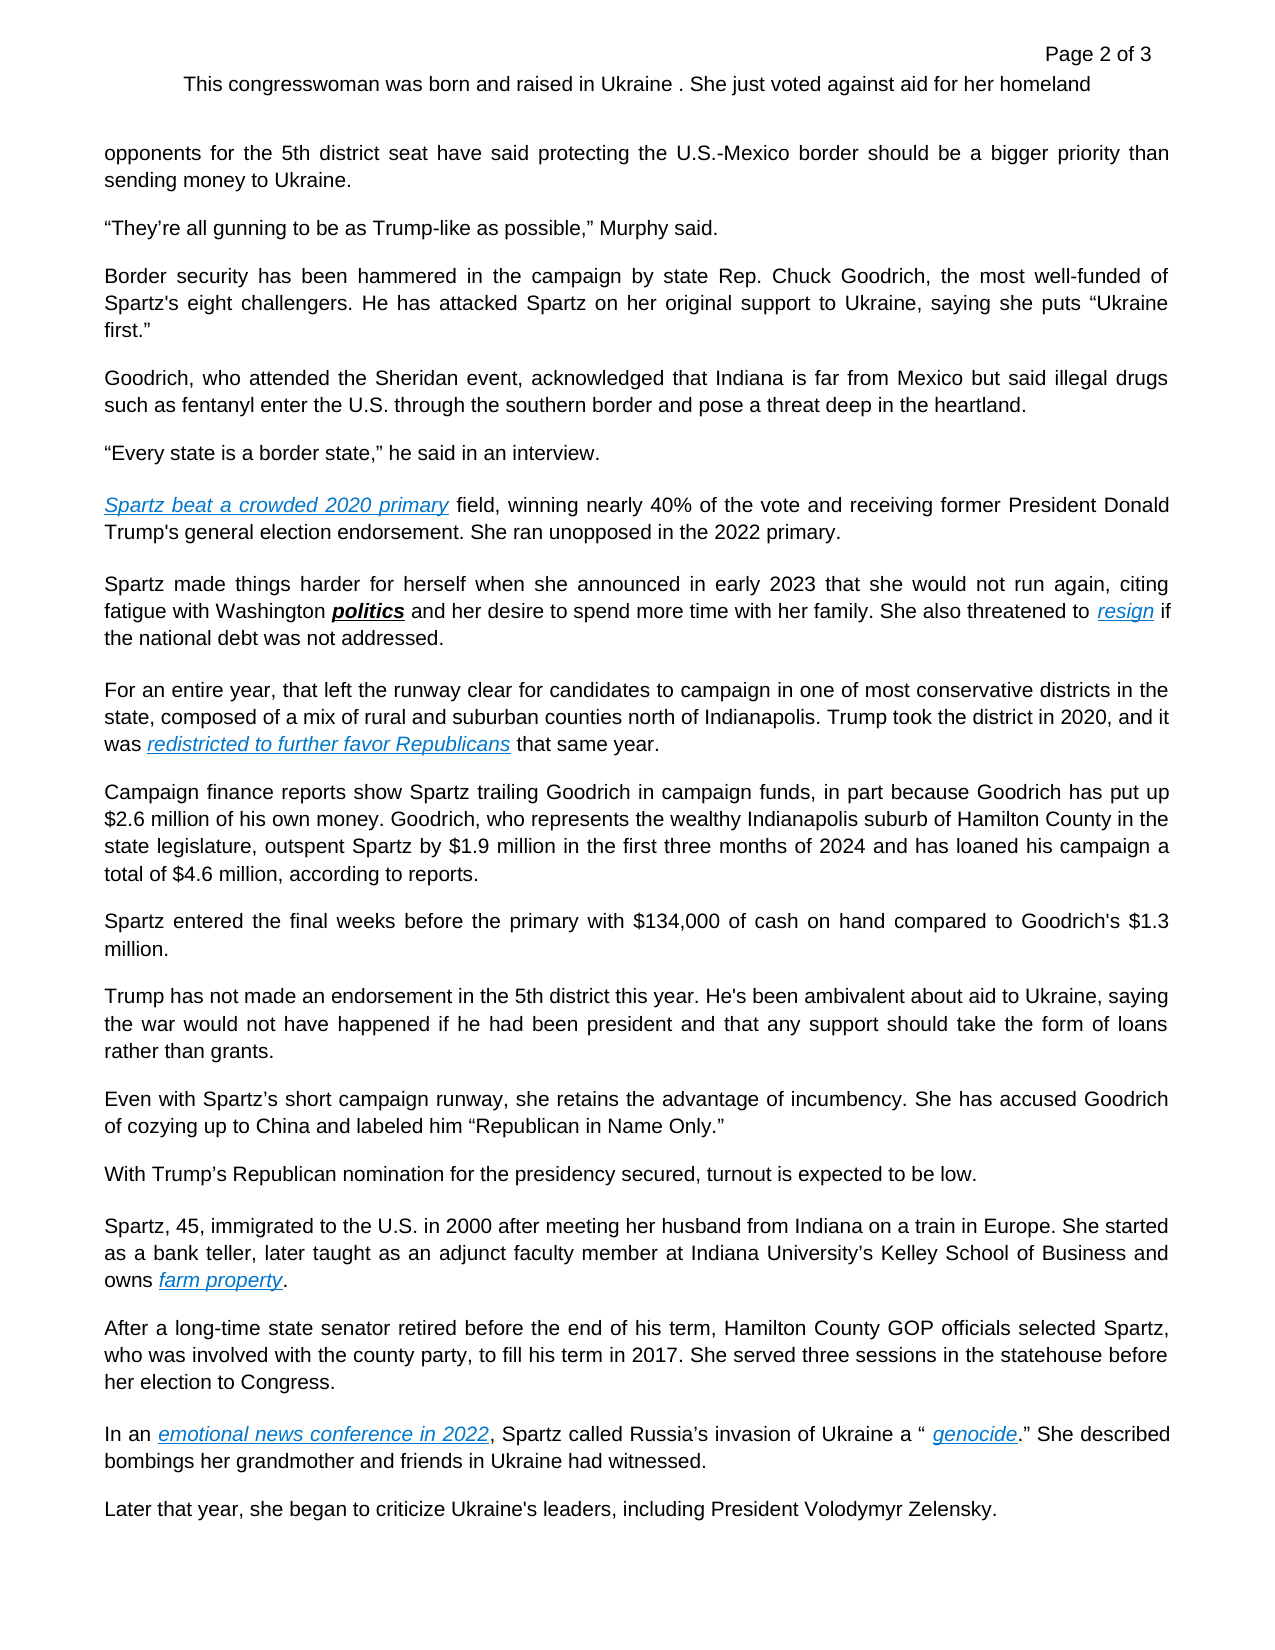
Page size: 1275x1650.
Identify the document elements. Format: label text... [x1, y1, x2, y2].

text Spartz beat a crowded 2020 primary field, winning nearly 40% of the vote and receiving former President Donald Trump's general election endorsement. She ran unopposed in the 2022 primary. [104, 489, 1171, 544]
text Border security has been hammered in the campaign by state Rep. Chuck Goodrich, the most well-funded of Spartz's eight challengers. He has attacked Spartz on her original support to Ukraine, saying she puts “Ukraine first.” [104, 260, 1171, 342]
text Spartz entered the final weeks before the primary with $134,000 of cash on hand compared to Goodrich's $1.3 million. [104, 906, 1171, 960]
text Trump has not made an endorsement in the 5th district this year. He's been ambivalent about aid to Ukraine, saying the war would not have happened if he had been president and that any support should take the form of loans rather than grants. [104, 981, 1171, 1062]
text Later that year, she began to criticize Ukraine's leaders, including President Volodymyr Zelensky. [104, 1494, 1171, 1521]
text After a long-time state senator retired before the end of his term, Hamilton County GOP officials selected Spartz, who was involved with the county party, to fill his term in 2017. She served three sessions in the statehouse before her election to Congress. [104, 1312, 1171, 1394]
text “They’re all gunning to be as Trump-like as possible,” Murphy said. [104, 212, 1171, 239]
text With Trump’s Republican nomination for the presidency secured, turnout is expected to be low. [104, 1158, 1171, 1185]
text For an entire year, that left the runway clear for candidates to campaign in one of most conservative districts in the state, composed of a mix of rural and suburban counties north of Indianapolis. Trump took the district in 2020, and it was redistricted to further favor Republicans that same year. [104, 675, 1171, 756]
text In an emotional news conference in 2022, Spartz called Russia’s invasion of Ukraine a “ genocide.” She described bombings her grandmother and friends in Ukraine had witnessed. [104, 1419, 1171, 1473]
text Campaign finance reports show Spartz trailing Goodrich in campaign funds, in part because Goodrich has put up $2.6 million of his own money. Goodrich, who represents the wealthy Indianapolis suburb of Hamilton County in the state legislature, outspent Spartz by $1.9 million in the first three months of 2024 and has loaned his campaign a total of $4.6 million, according to reports. [104, 777, 1171, 885]
text Spartz made things harder for herself when she announced in early 2023 that she would not run again, citing fatigue with Washington politics and her desire to spend more time with her family. She also threatened to resign if the national debt was not addressed. [104, 569, 1171, 650]
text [104, 137, 1171, 192]
text Goodrich, who attended the Sheridan event, acknowledged that Indiana is far from Mexico but said illegal drugs such as fentanyl enter the U.S. through the southern border and pose a threat deep in the heartland. [104, 362, 1171, 417]
text Even with Spartz’s short campaign runway, she retains the advantage of incumbency. She has accused Goodrich of cozying up to China and labeled him “Republican in Name Only.” [104, 1083, 1171, 1137]
text “Every state is a border state,” he said in an interview. [104, 437, 1171, 464]
text Spartz, 45, immigrated to the U.S. in 2000 after meeting her husband from Indiana on a train in Europe. She started as a bank teller, later taught as an adjunct faculty member at Indiana University’s Kelley School of Business and owns farm property. [104, 1210, 1171, 1292]
